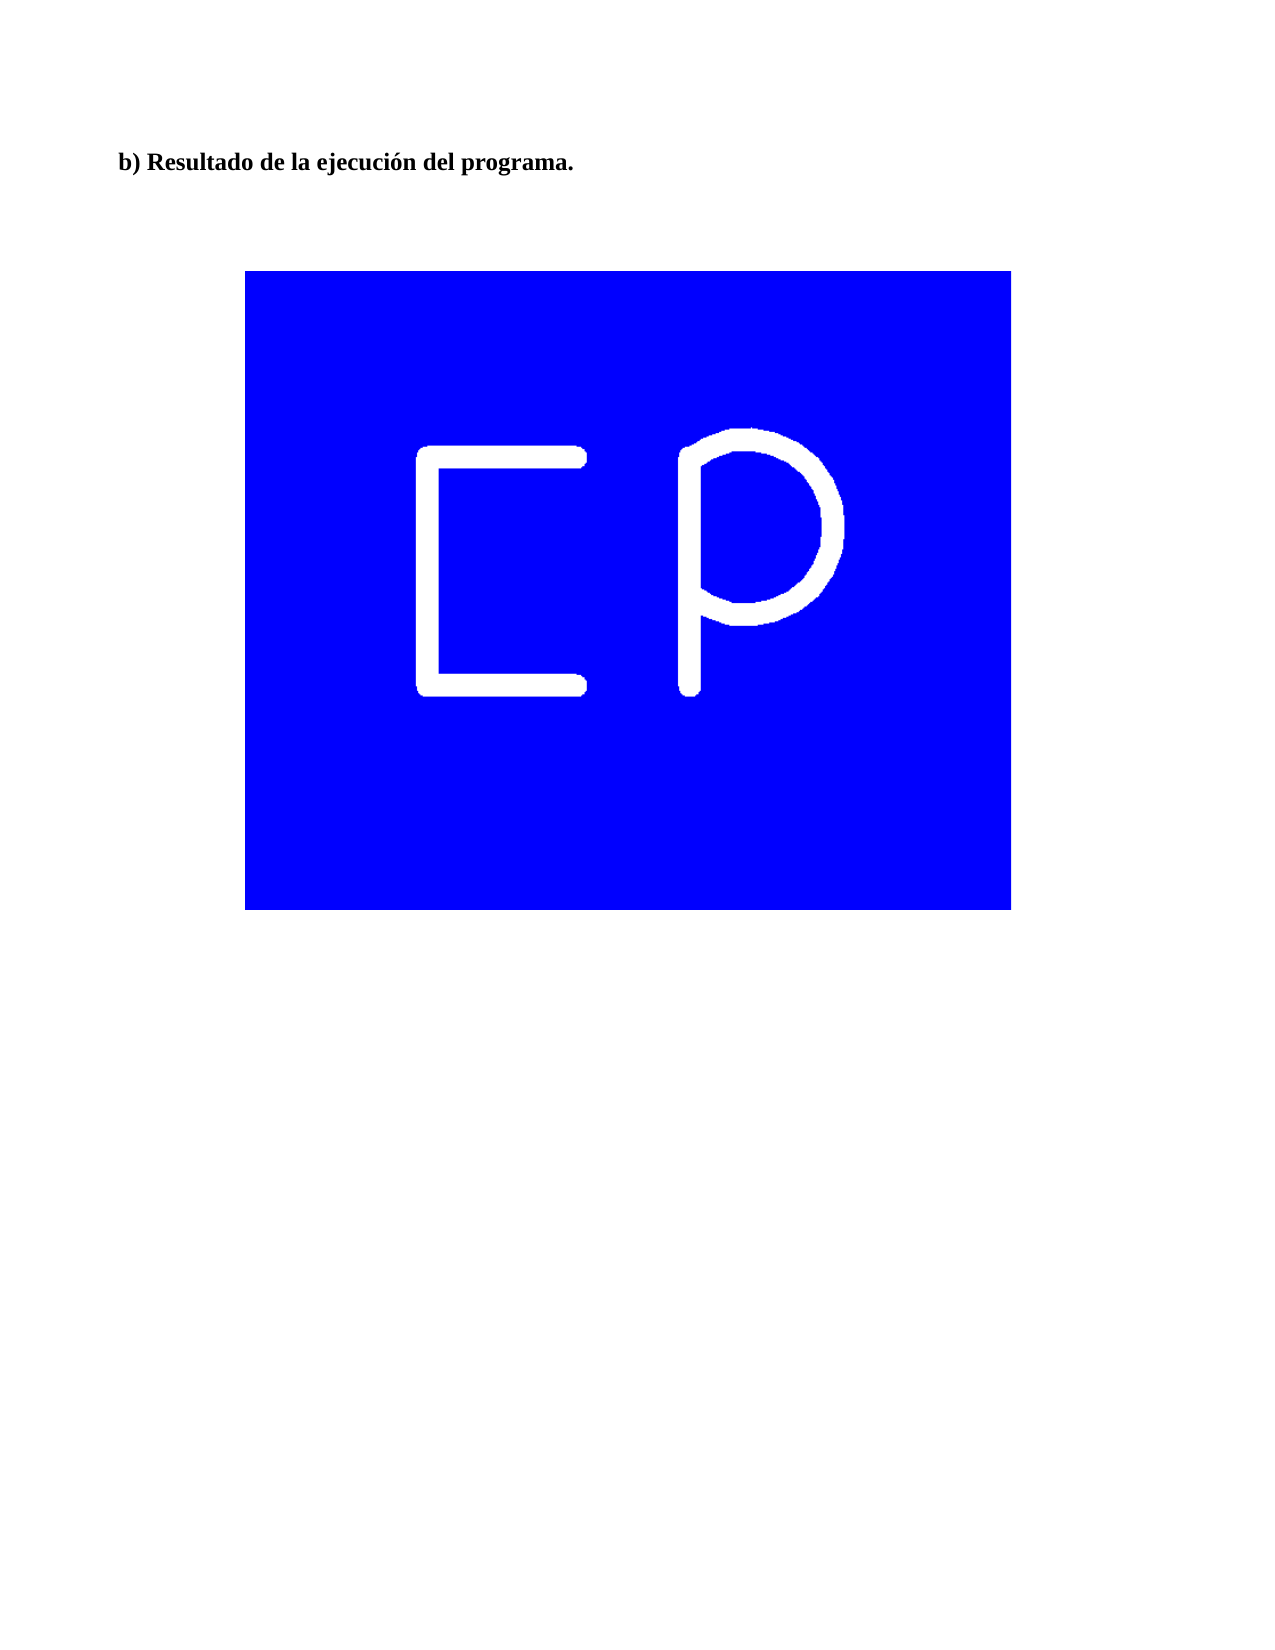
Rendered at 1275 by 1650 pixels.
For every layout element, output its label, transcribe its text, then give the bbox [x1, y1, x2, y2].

text b) Resultado de la ejecución del programa. [118, 147, 1157, 176]
picture [245, 271, 1012, 910]
